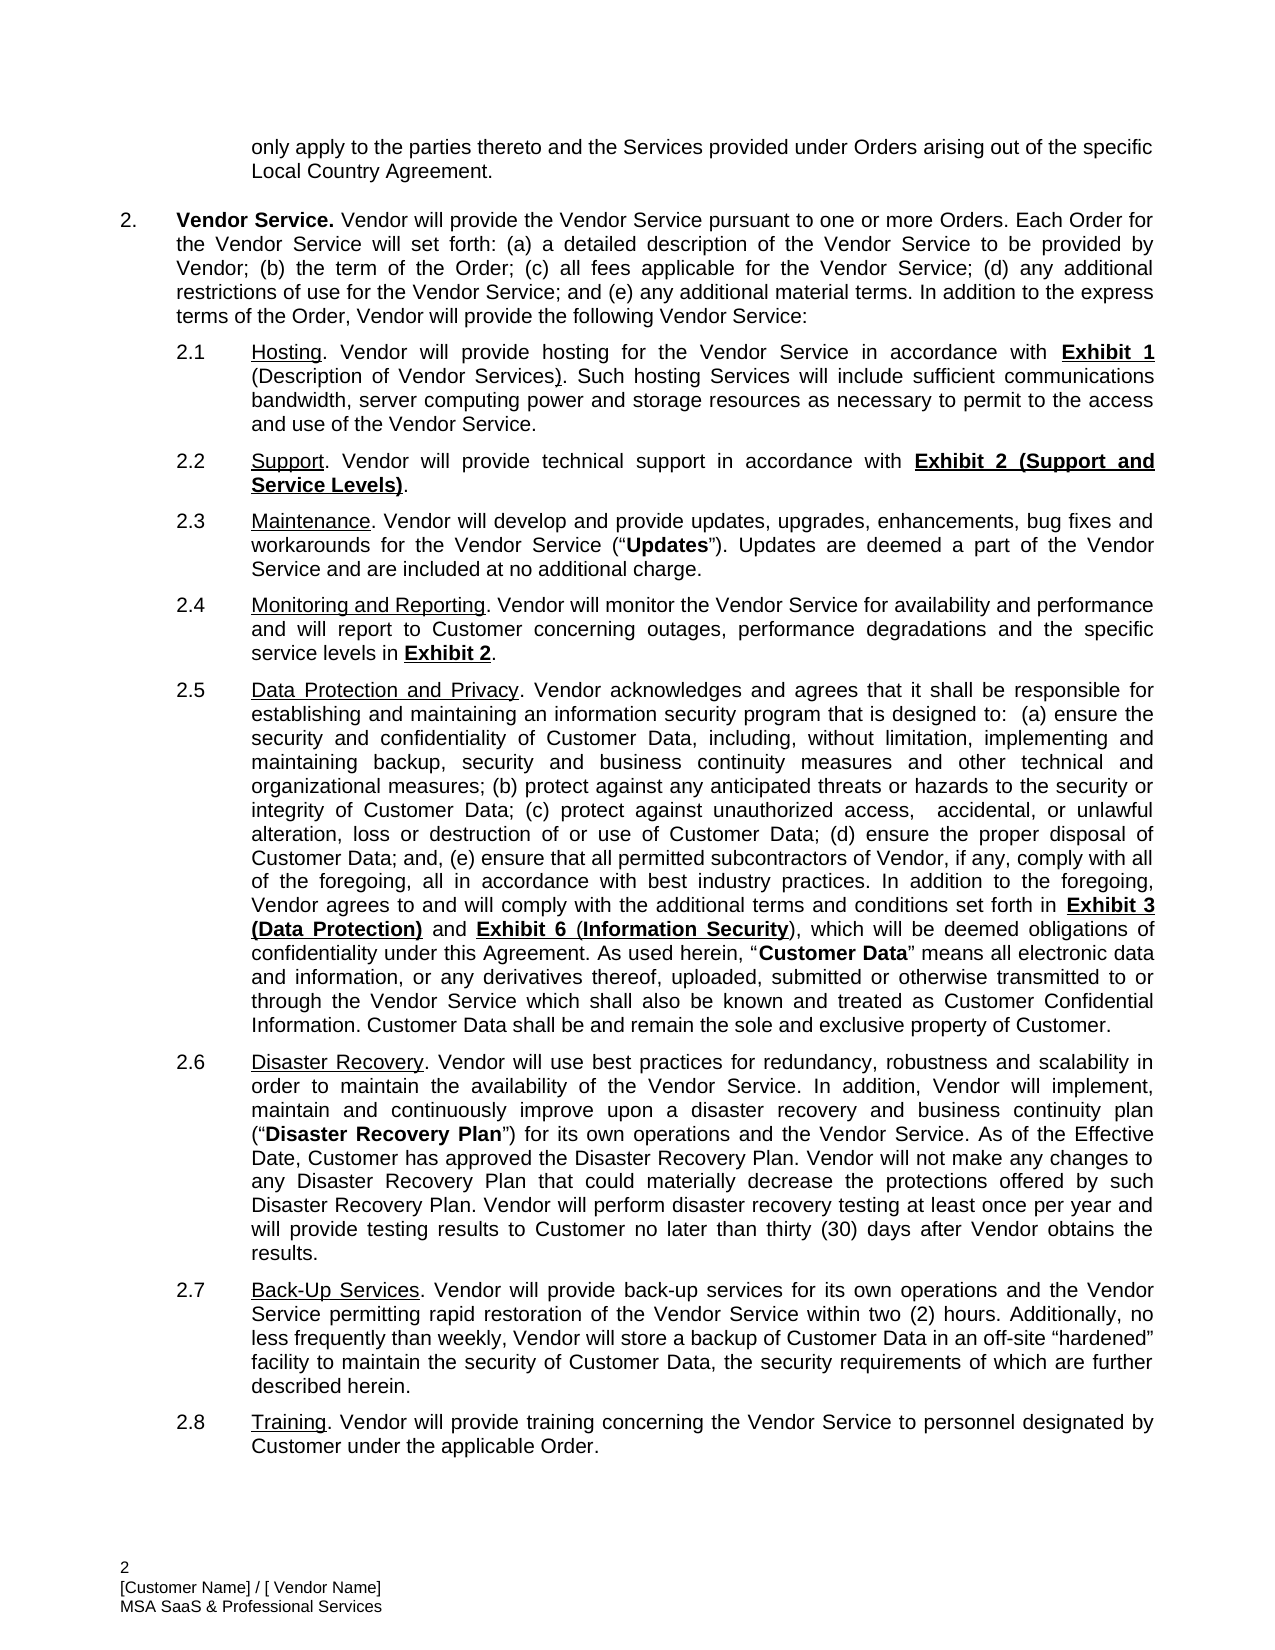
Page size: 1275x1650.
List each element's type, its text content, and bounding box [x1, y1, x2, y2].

text Monitoring and Reporting. Vendor will monitor the Vendor Service for availability and performance and will report to Customer concerning outages, performance degradations and the specific service levels in Exhibit 2. [176, 593, 1155, 665]
text Training. Vendor will provide training concerning the Vendor Service to personnel designated by Customer under the applicable Order. [176, 1410, 1155, 1458]
text Hosting. Vendor will provide hosting for the Vendor Service in accordance with Exhibit 1 (Description of Vendor Services). Such hosting Services will include sufficient communications bandwidth, server computing power and storage resources as necessary to permit to the access and use of the Vendor Service. [176, 340, 1155, 436]
text Maintenance. Vendor will develop and provide updates, upgrades, enhancements, bug fixes and workarounds for the Vendor Service (“Updates”). Updates are deemed a part of the Vendor Service and are included at no additional charge. [176, 509, 1155, 581]
text Disaster Recovery. Vendor will use best practices for redundancy, robustness and scalability in order to maintain the availability of the Vendor Service. In addition, Vendor will implement, maintain and continuously improve upon a disaster recovery and business continuity plan (“Disaster Recovery Plan”) for its own operations and the Vendor Service. As of the Effective Date, Customer has approved the Disaster Recovery Plan. Vendor will not make any changes to any Disaster Recovery Plan that could materially decrease the protections offered by such Disaster Recovery Plan. Vendor will perform disaster recovery testing at least once per year and will provide testing results to Customer no later than thirty (30) days after Vendor obtains the results. [176, 1049, 1155, 1265]
text Support. Vendor will provide technical support in accordance with Exhibit 2 (Support and Service Levels). [176, 448, 1155, 496]
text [176, 135, 1155, 183]
text Data Protection and Privacy. Vendor acknowledges and agrees that it shall be responsible for establishing and maintaining an information security program that is designed to: (a) ensure the security and confidentiality of Customer Data, including, without limitation, implementing and maintaining backup, security and business continuity measures and other technical and organizational measures; (b) protect against any anticipated threats or hazards to the security or integrity of Customer Data; (c) protect against unauthorized access, accidental, or unlawful alteration, loss or destruction of or use of Customer Data; (d) ensure the proper disposal of Customer Data; and, (e) ensure that all permitted subcontractors of Vendor, if any, comply with all of the foregoing, all in accordance with best industry practices. In addition to the foregoing, Vendor agrees to and will comply with the additional terms and conditions set forth in Exhibit 3 (Data Protection) and Exhibit 6 (Information Security), which will be deemed obligations of confidentiality under this Agreement. As used herein, “Customer Data” means all electronic data and information, or any derivatives thereof, uploaded, submitted or otherwise transmitted to or through the Vendor Service which shall also be known and treated as Customer Confidential Information. Customer Data shall be and remain the sole and exclusive property of Customer. [176, 678, 1155, 1037]
text Back-Up Services. Vendor will provide back-up services for its own operations and the Vendor Service permitting rapid restoration of the Vendor Service within two (2) hours. Additionally, no less frequently than weekly, Vendor will store a backup of Customer Data in an off-site “hardened” facility to maintain the security of Customer Data, the security requirements of which are further described herein. [176, 1278, 1155, 1397]
text Vendor Service. Vendor will provide the Vendor Service pursuant to one or more Orders. Each Order for the Vendor Service will set forth: (a) a detailed description of the Vendor Service to be provided by Vendor; (b) the term of the Order; (c) all fees applicable for the Vendor Service; (d) any additional restrictions of use for the Vendor Service; and (e) any additional material terms. In addition to the express terms of the Order, Vendor will provide the following Vendor Service: [120, 208, 1155, 328]
